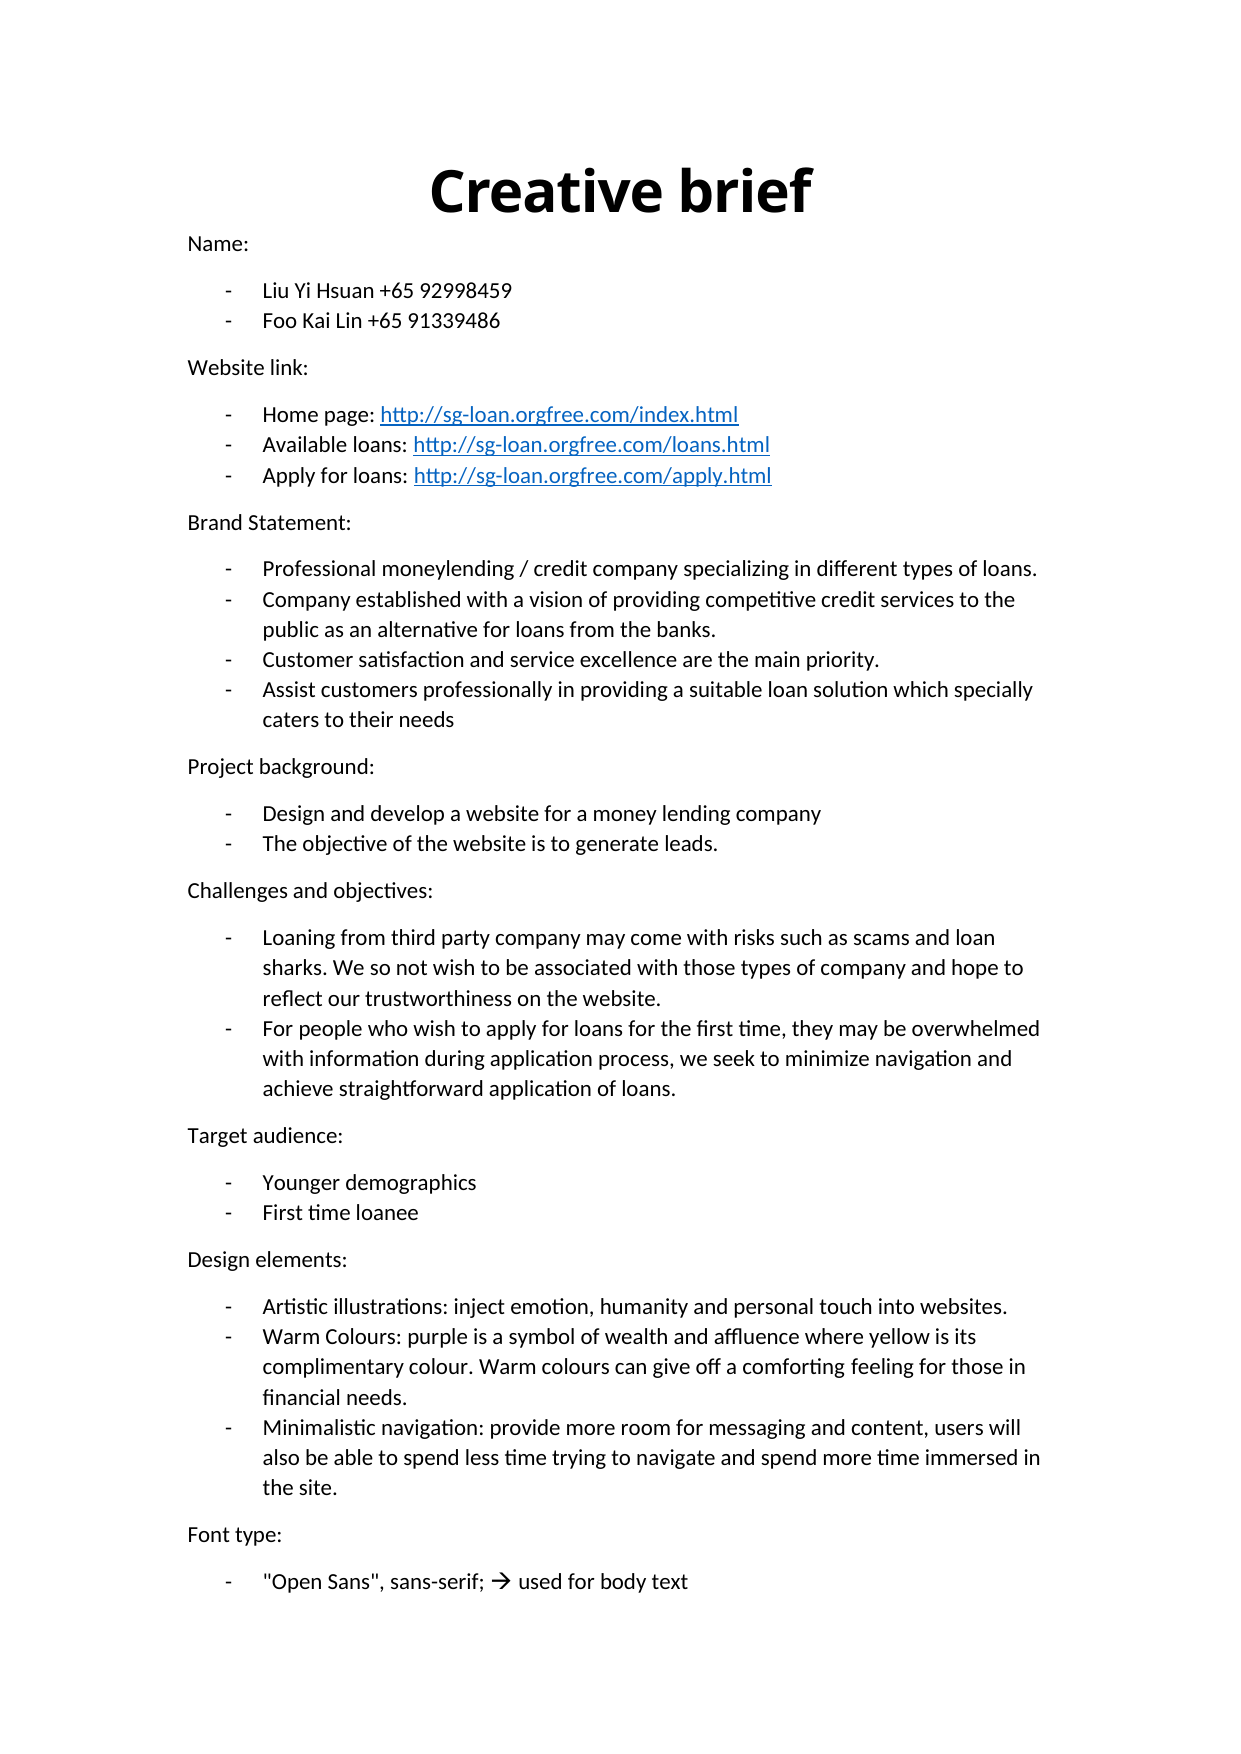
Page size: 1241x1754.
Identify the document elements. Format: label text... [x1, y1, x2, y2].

list Warm Colours: purple is a symbol of wealth and affluence where yellow is its complimentary colour. Warm colours can give off a comforting feeling for those in financial needs. [225, 1322, 1053, 1411]
text Font type: [187, 1520, 1053, 1548]
text Project background: [187, 752, 1053, 780]
list Company established with a vision of providing competitive credit services to the public as an alternative for loans from the banks. [225, 585, 1053, 643]
list Customer satisfaction and service excellence are the main priority. [225, 645, 1053, 673]
text Target audience: [187, 1121, 1053, 1149]
list The objective of the website is to generate leads. [225, 829, 1053, 857]
list Minimalistic navigation: provide more room for messaging and content, users will also be able to spend less time trying to navigate and spend more time immersed in the site. [225, 1413, 1053, 1501]
text Brand Statement: [187, 508, 1053, 536]
list First time loanee [225, 1198, 1053, 1226]
list Loaning from third party company may come with risks such as scams and loan sharks. We so not wish to be associated with those types of company and hope to reflect our trustworthiness on the website. [225, 923, 1053, 1012]
list "Open Sans", sans-serif; used for body text [225, 1567, 1053, 1595]
text Design elements: [187, 1245, 1053, 1273]
list Foo Kai Lin +65 91339486 [225, 307, 1053, 334]
list Design and develop a website for a money lending company [225, 799, 1053, 827]
title Creative brief [187, 150, 1053, 229]
list Assist customers professionally in providing a suitable loan solution which specially caters to their needs [225, 675, 1053, 733]
list Apply for loans: http://sg-loan.orgfree.com/apply.html [225, 461, 1053, 489]
text Challenges and objectives: [187, 876, 1053, 904]
list For people who wish to apply for loans for the first time, they may be overwhelmed with information during application process, we seek to minimize navigation and achieve straightforward application of loans. [225, 1014, 1053, 1102]
text Website link: [187, 353, 1053, 381]
list Professional moneylending / credit company specializing in different types of loans. [225, 554, 1053, 582]
list Artistic illustrations: inject emotion, humanity and personal touch into websites. [225, 1292, 1053, 1320]
list Home page: http://sg-loan.orgfree.com/index.html [225, 400, 1053, 428]
list Younger demographics [225, 1168, 1053, 1196]
list Available loans: http://sg-loan.orgfree.com/loans.html [225, 431, 1053, 458]
list Liu Yi Hsuan +65 92998459 [225, 276, 1053, 304]
text Name: [187, 229, 1053, 257]
